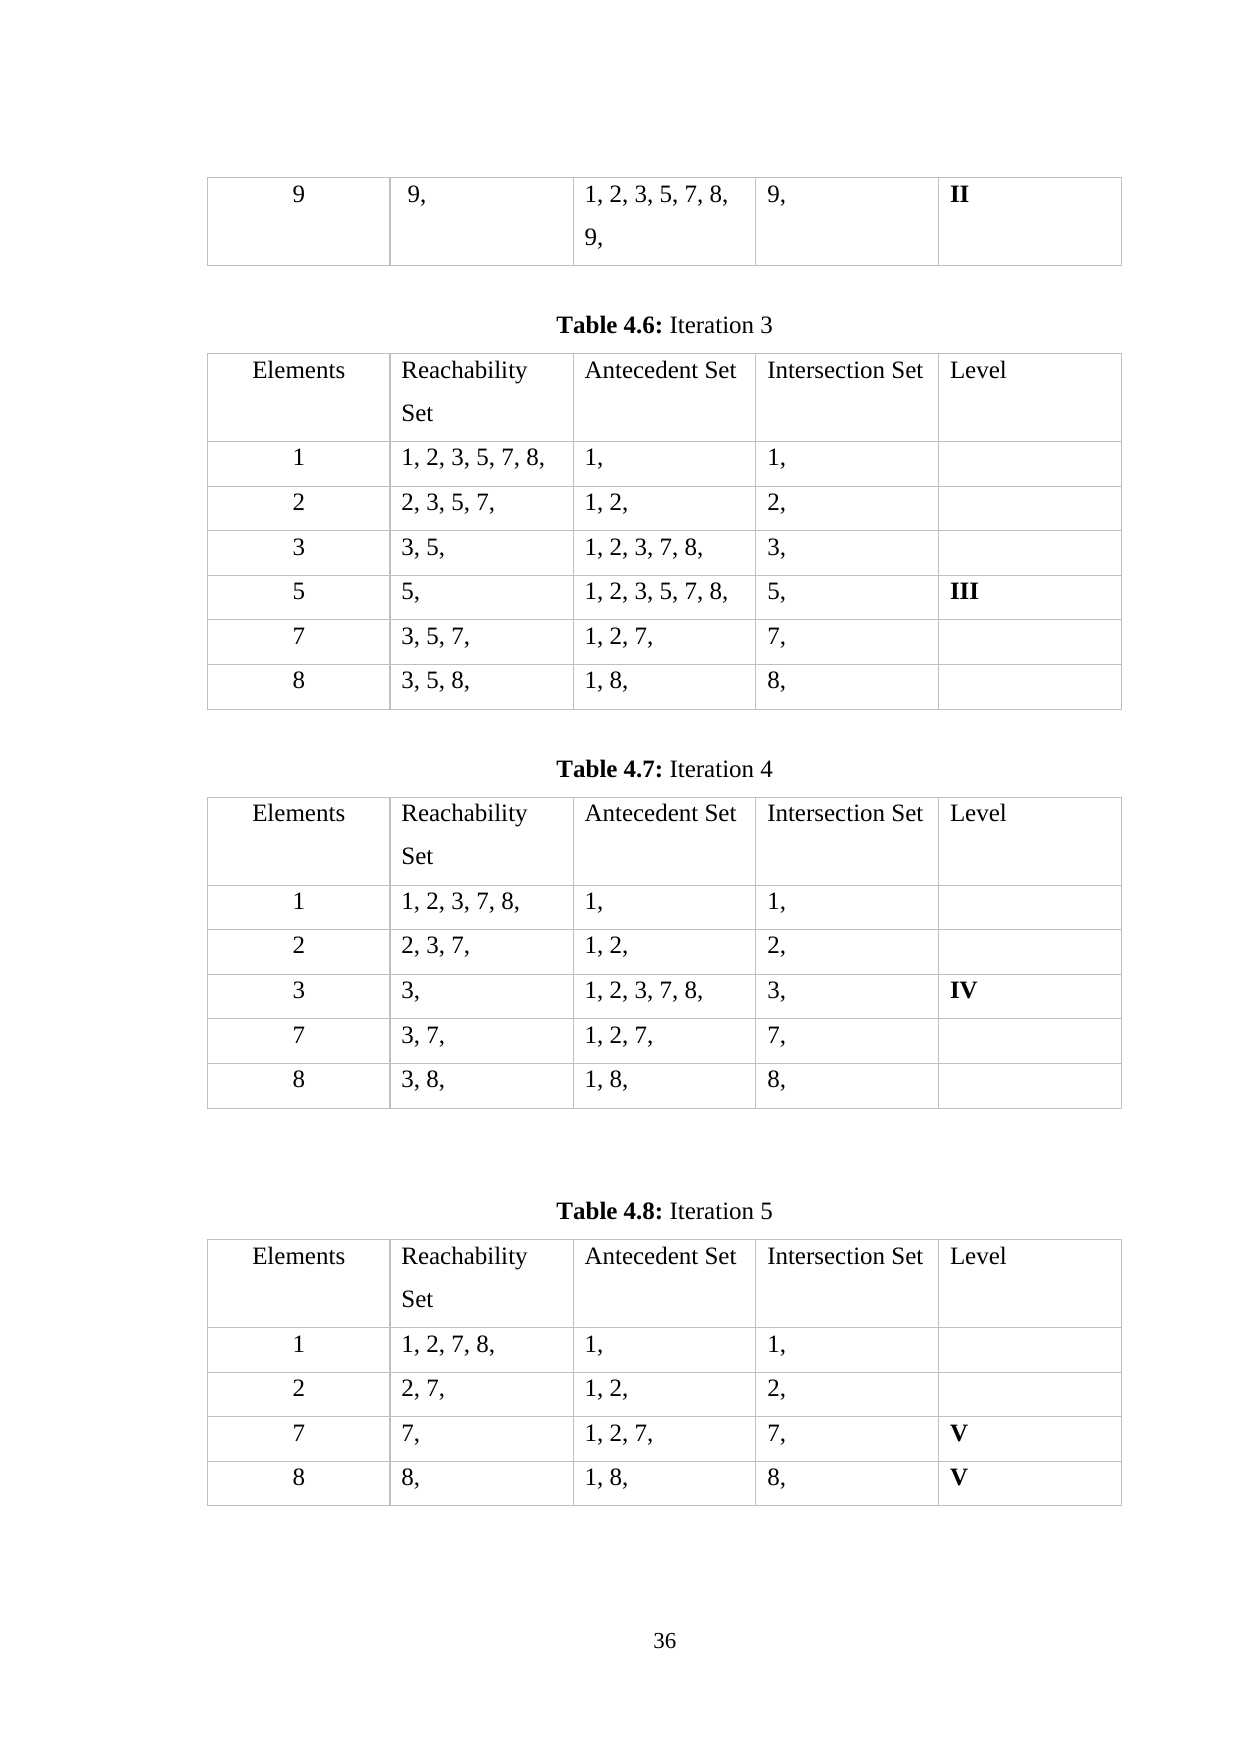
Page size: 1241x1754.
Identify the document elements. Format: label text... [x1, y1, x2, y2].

table_cell 7 [208, 1417, 389, 1461]
table_cell 2, [756, 930, 938, 974]
table_cell 2, 3, 7, [391, 930, 573, 974]
table_cell 1, [756, 1328, 938, 1372]
table_cell 1, 2, 7, [574, 1019, 755, 1063]
table_cell 1, 8, [574, 1064, 755, 1107]
table_cell 7 [208, 620, 389, 664]
table_cell 1, 2, 3, 5, 7, 8, [391, 442, 573, 486]
table_cell 2, 3, 5, 7, [391, 487, 573, 530]
table_header Reachability Set [391, 798, 573, 884]
table_cell 1, 2, 3, 7, 8, [574, 975, 755, 1018]
table_cell 8 [208, 1064, 389, 1107]
table_cell 3 [208, 975, 389, 1018]
table_cell [939, 1064, 1121, 1107]
table_cell 2 [208, 930, 389, 974]
table_cell 1 [208, 442, 389, 486]
table_cell 2 [208, 487, 389, 530]
table_cell 3, [756, 531, 938, 575]
table_cell 8 [208, 665, 389, 708]
table_cell 1, 2, 7, 8, [391, 1328, 573, 1372]
table_cell 2, [756, 487, 938, 530]
table_cell 1, 8, [574, 665, 755, 708]
table_header Elements [208, 798, 389, 884]
table_cell 2, 7, [391, 1373, 573, 1416]
text Table 4.6: Iteration 3 [207, 310, 1122, 339]
table_cell 3, 8, [391, 1064, 573, 1107]
table_header Reachability Set [391, 354, 573, 441]
table_cell III [939, 576, 1121, 619]
table_cell 1 [208, 1328, 389, 1372]
table_cell 1 [208, 886, 389, 929]
table_cell [939, 665, 1121, 708]
table_header Antecedent Set [574, 798, 755, 884]
table_cell 9 [208, 178, 389, 265]
table_cell 1, 8, [574, 1462, 755, 1505]
table_cell 1, 2, [574, 930, 755, 974]
table_cell 3, [391, 975, 573, 1018]
table_header Antecedent Set [574, 1240, 755, 1327]
table_cell 8, [756, 665, 938, 708]
table_header Reachability Set [391, 1240, 573, 1327]
table_cell [939, 531, 1121, 575]
table_header Level [939, 798, 1121, 884]
table_header Intersection Set [756, 798, 938, 884]
table_cell 1, 2, [574, 487, 755, 530]
table_cell 1, [756, 886, 938, 929]
table_cell 5, [756, 576, 938, 619]
table_cell 8, [391, 1462, 573, 1505]
table_header Level [939, 1240, 1121, 1327]
table_cell 5, [391, 576, 573, 619]
table_cell [939, 487, 1121, 530]
table_cell 2 [208, 1373, 389, 1416]
table_cell [939, 886, 1121, 929]
table_cell 8, [756, 1462, 938, 1505]
table_cell 7 [208, 1019, 389, 1063]
table_cell II [939, 178, 1121, 265]
table_header Elements [208, 354, 389, 441]
table_cell 3, 5, 7, [391, 620, 573, 664]
table_cell 3, 5, 8, [391, 665, 573, 708]
table_cell 8, [756, 1064, 938, 1107]
table_cell 1, 2, [574, 1373, 755, 1416]
table_cell 9, [391, 178, 573, 265]
table_cell 3 [208, 531, 389, 575]
table_cell 7, [756, 1019, 938, 1063]
table_header Elements [208, 1240, 389, 1327]
table_cell [939, 1019, 1121, 1063]
table_header Antecedent Set [574, 354, 755, 441]
table_cell 1, [574, 886, 755, 929]
table_cell 9, [756, 178, 938, 265]
table_cell 3, 7, [391, 1019, 573, 1063]
text Table 4.7: Iteration 4 [207, 754, 1122, 782]
table_cell 7, [756, 1417, 938, 1461]
table_header Level [939, 354, 1121, 441]
table_cell 3, [756, 975, 938, 1018]
table_cell 7, [756, 620, 938, 664]
text Table 4.8: Iteration 5 [207, 1196, 1122, 1225]
table_cell 5 [208, 576, 389, 619]
table_cell 1, [574, 1328, 755, 1372]
table_cell 1, 2, 7, [574, 1417, 755, 1461]
table_header Intersection Set [756, 1240, 938, 1327]
table_cell [939, 442, 1121, 486]
table_cell 1, [574, 442, 755, 486]
table_cell V [939, 1462, 1121, 1505]
table_cell 1, [756, 442, 938, 486]
table_cell [939, 1328, 1121, 1372]
table_header Intersection Set [756, 354, 938, 441]
table_cell 2, [756, 1373, 938, 1416]
table_cell [939, 620, 1121, 664]
table_cell 3, 5, [391, 531, 573, 575]
table_cell 1, 2, 3, 5, 7, 8, 9, [574, 178, 755, 265]
table_cell 8 [208, 1462, 389, 1505]
table_cell 1, 2, 3, 5, 7, 8, [574, 576, 755, 619]
table_cell V [939, 1417, 1121, 1461]
table_cell 7, [391, 1417, 573, 1461]
table_cell 1, 2, 7, [574, 620, 755, 664]
table_cell [939, 1373, 1121, 1416]
table_cell 1, 2, 3, 7, 8, [574, 531, 755, 575]
table_cell 1, 2, 3, 7, 8, [391, 886, 573, 929]
table_cell [939, 930, 1121, 974]
table_cell IV [939, 975, 1121, 1018]
